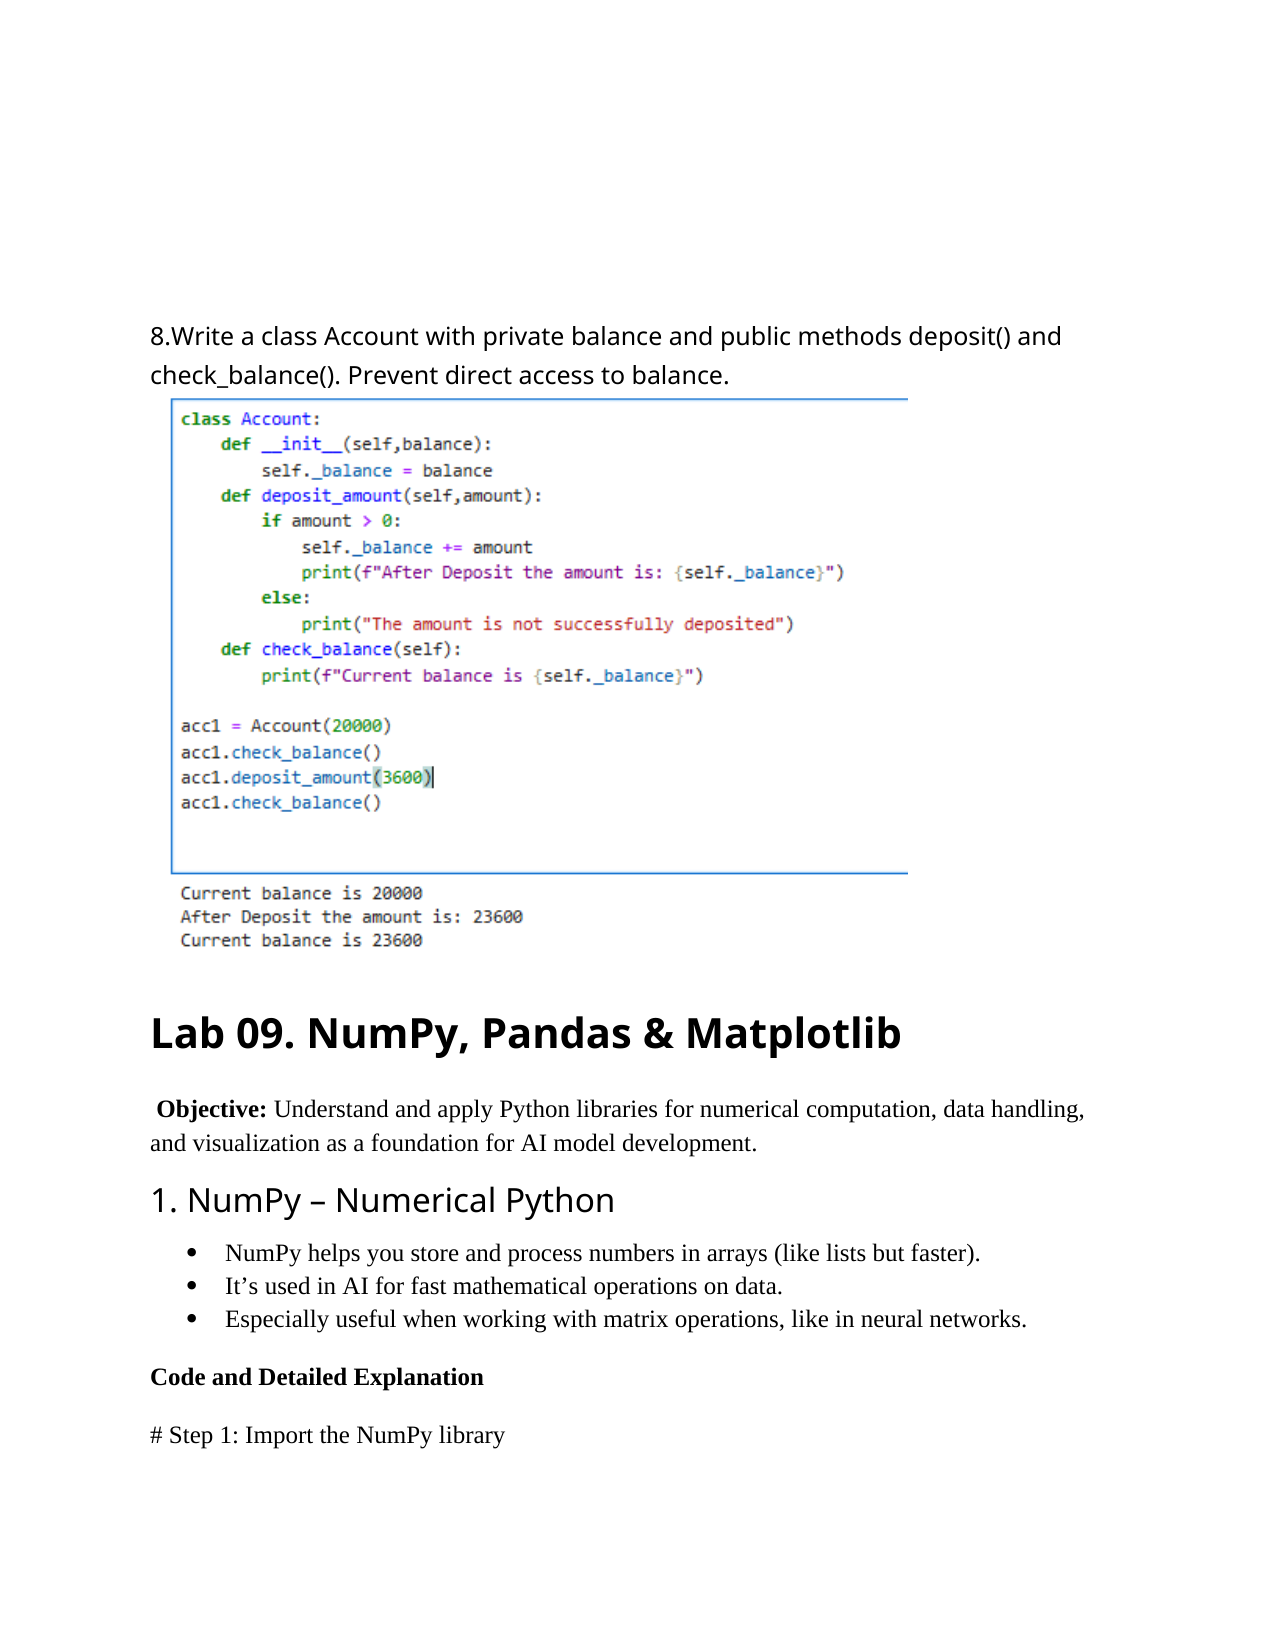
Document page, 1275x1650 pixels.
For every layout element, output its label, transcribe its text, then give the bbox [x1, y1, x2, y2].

list Especially useful when working with matrix operations, like in neural networks. [187, 1304, 1125, 1333]
text # Step 1: Import the NumPy library [150, 1420, 1125, 1449]
list It’s used in AI for fast mathematical operations on data. [187, 1271, 1125, 1300]
text Objective: Understand and apply Python libraries for numerical computation, data handling, and visualization as a foundation for AI model development. [150, 1094, 1125, 1156]
subtitle 1. NumPy – Numerical Python [150, 1177, 1125, 1223]
text 8.Write a class Account with private balance and public methods deposit() and check_balance(). Prevent direct access to balance. Lab 09. NumPy, Pandas & Matplotlib [150, 318, 1125, 1061]
text Code and Detailed Explanation [150, 1362, 1125, 1391]
list NumPy helps you store and process numbers in arrays (like lists but faster). [187, 1238, 1125, 1267]
